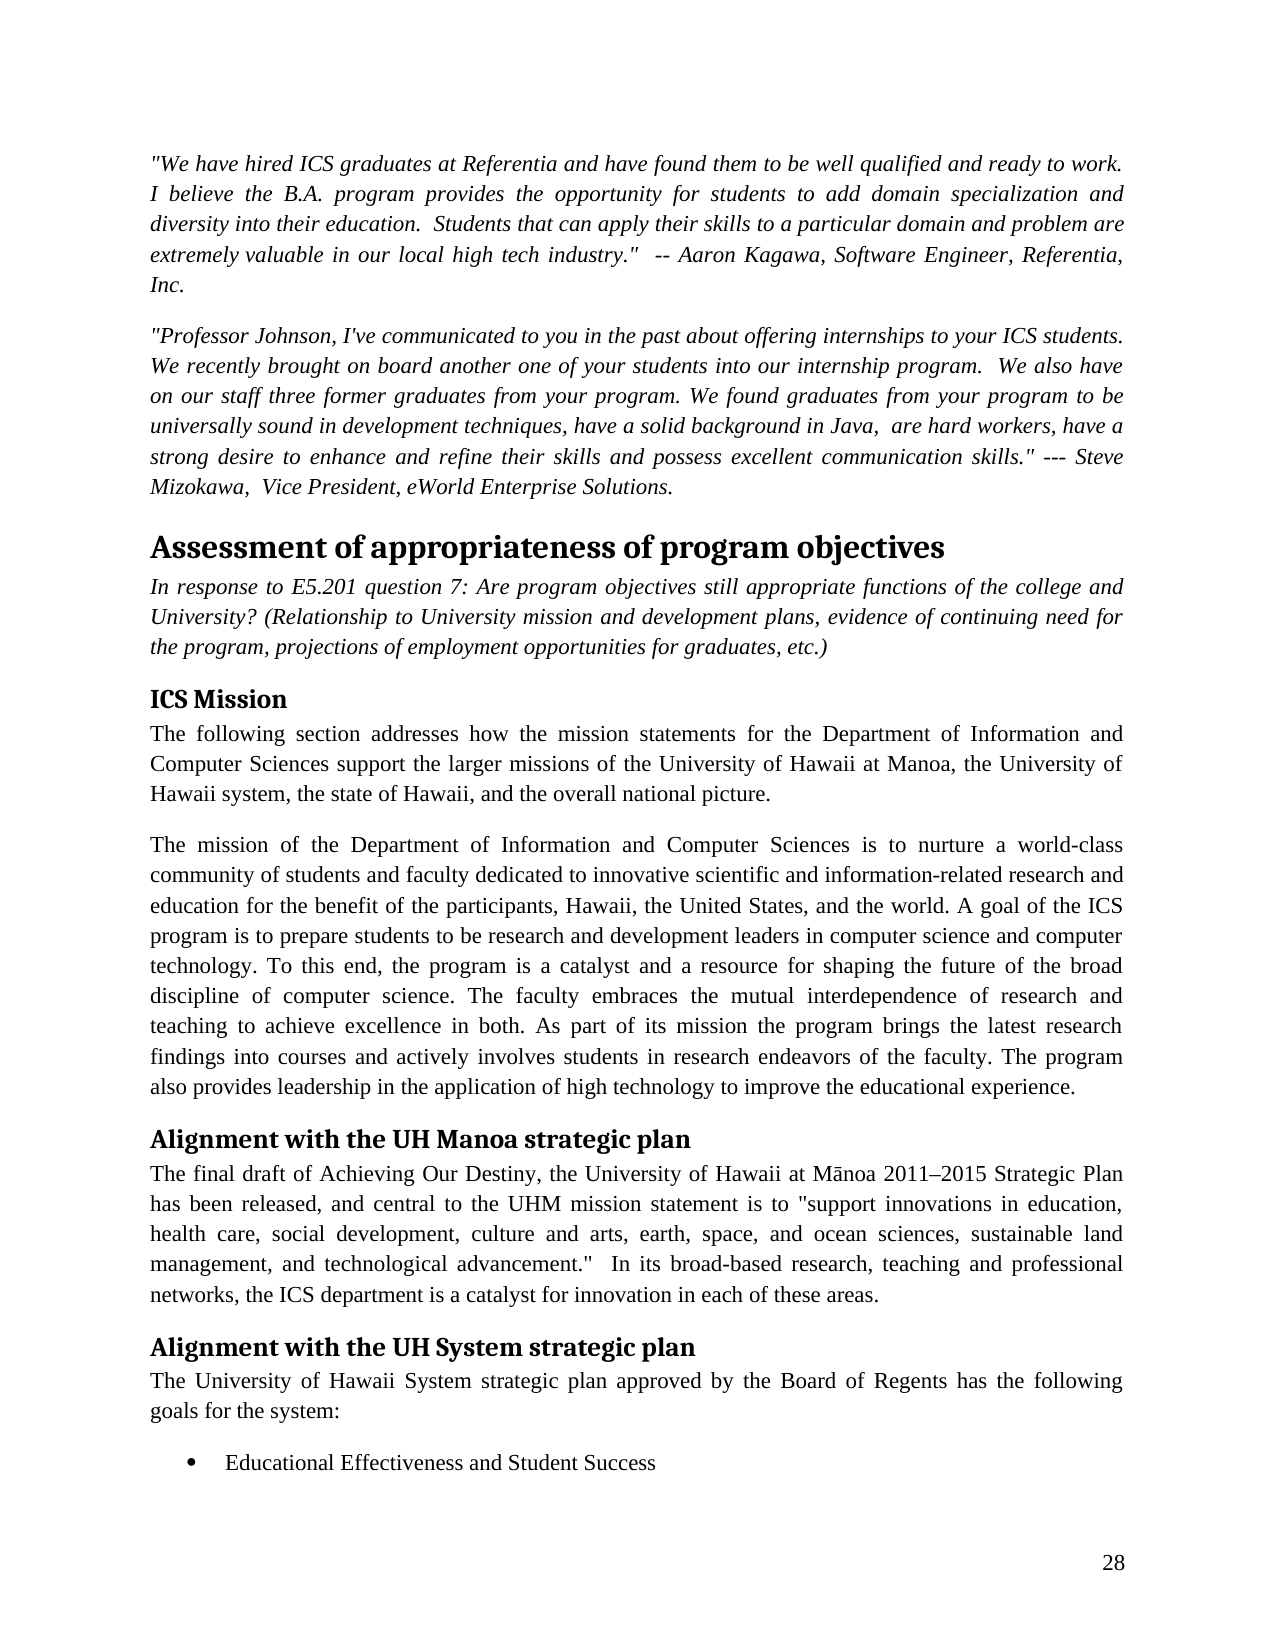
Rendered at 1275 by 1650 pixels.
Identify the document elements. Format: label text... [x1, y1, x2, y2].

text The following section addresses how the mission statements for the Department of Information and Computer Sciences support the larger missions of the University of Hawaii at Manoa, the University of Hawaii system, the state of Hawaii, and the overall national picture. [150, 720, 1125, 807]
text "Professor Johnson, I've communicated to you in the past about offering internships to your ICS students. We recently brought on board another one of your students into our internship program. We also have on our staff three former graduates from your program. We found graduates from your program to be universally sound in development techniques, have a solid background in Java, are hard workers, have a strong desire to enhance and refine their skills and possess excellent communication skills." --- Steve Mizokawa, Vice President, eWorld Enterprise Solutions. [150, 322, 1125, 499]
subtitle ICS Mission [150, 684, 1125, 715]
list Educational Effectiveness and Student Success [187, 1449, 1125, 1475]
text The mission of the Department of Information and Computer Sciences is to nurture a world-class community of students and faculty dedicated to innovative scientific and information-related research and education for the benefit of the participants, Hawaii, the United States, and the world. A goal of the ICS program is to prepare students to be research and development leaders in computer science and computer technology. To this end, the program is a catalyst and a resource for shaping the future of the broad discipline of computer science. The faculty embraces the mutual interdependence of research and teaching to achieve excellence in both. As part of its mission the program brings the latest research findings into courses and actively involves students in research endeavors of the faculty. The program also provides leadership in the application of high technology to improve the educational experience. [150, 831, 1125, 1099]
text The University of Hawaii System strategic plan approved by the Board of Regents has the following goals for the system: [150, 1367, 1125, 1424]
subtitle Assessment of appropriateness of program objectives [150, 528, 1125, 566]
text "We have hired ICS graduates at Referentia and have found them to be well qualified and ready to work. I believe the B.A. program provides the opportunity for students to add domain specialization and diversity into their education. Students that can apply their skills to a particular domain and problem are extremely valuable in our local high tech industry." -- Aaron Kagawa, Software Engineer, Referentia, Inc. [150, 150, 1125, 297]
subtitle Alignment with the UH Manoa strategic plan [150, 1124, 1125, 1155]
text The final draft of Achieving Our Destiny, the University of Hawaii at Mānoa 2011–2015 Strategic Plan has been released, and central to the UHM mission statement is to "support innovations in education, health care, social development, culture and arts, earth, space, and ocean sciences, sustainable land management, and technological advancement." In its broad-based research, teaching and professional networks, the ICS department is a catalyst for innovation in each of these areas. [150, 1160, 1125, 1307]
text In response to E5.201 question 7: Are program objectives still appropriate functions of the college and University? (Relationship to University mission and development plans, evidence of continuing need for the program, projections of employment opportunities for graduates, etc.) [150, 573, 1125, 659]
subtitle Alignment with the UH System strategic plan [150, 1332, 1125, 1363]
